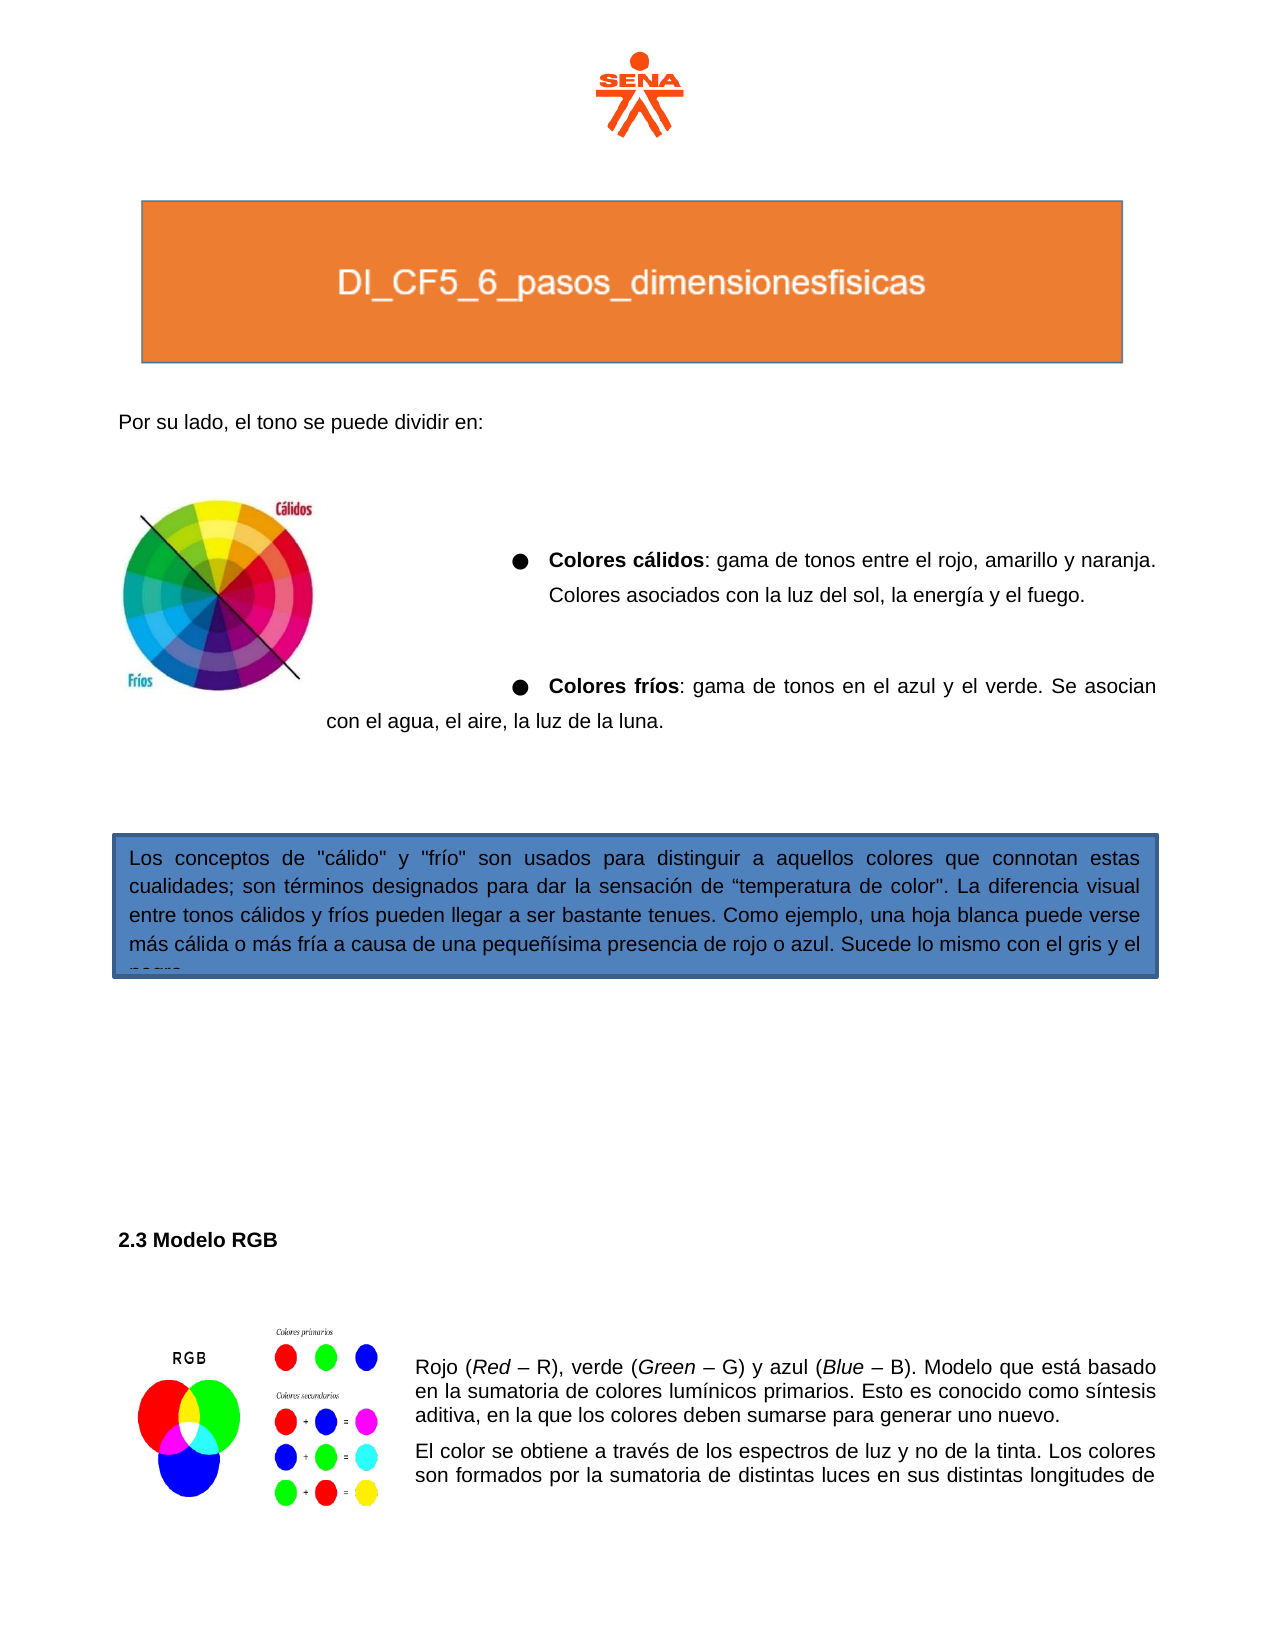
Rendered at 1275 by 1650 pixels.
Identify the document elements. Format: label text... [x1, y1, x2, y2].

text Por su lado, el tono se puede dividir en: [118, 410, 1157, 434]
list Colores fríos: gama de tonos en el azul y el verde. Se asocian con el agua, el aire, la luz de la luna. [289, 663, 1157, 733]
picture [118, 177, 1157, 393]
list Colores cálidos: gama de tonos entre el rojo, amarillo y naranja. Colores asociados con la luz del sol, la energía y el fuego. [322, 537, 1157, 607]
text Rojo (Red – R), verde (Green – G) y azul (Blue – B). Modelo que está basado en la sumatoria de colores lumínicos primarios. Esto es conocido como síntesis aditiva, en la que los colores deben sumarse para generar uno nuevo. [397, 1355, 1157, 1427]
picture [118, 485, 322, 698]
picture [585, 48, 690, 142]
picture [118, 1304, 397, 1531]
subtitle 2.3 Modelo RGB [118, 1228, 1157, 1252]
